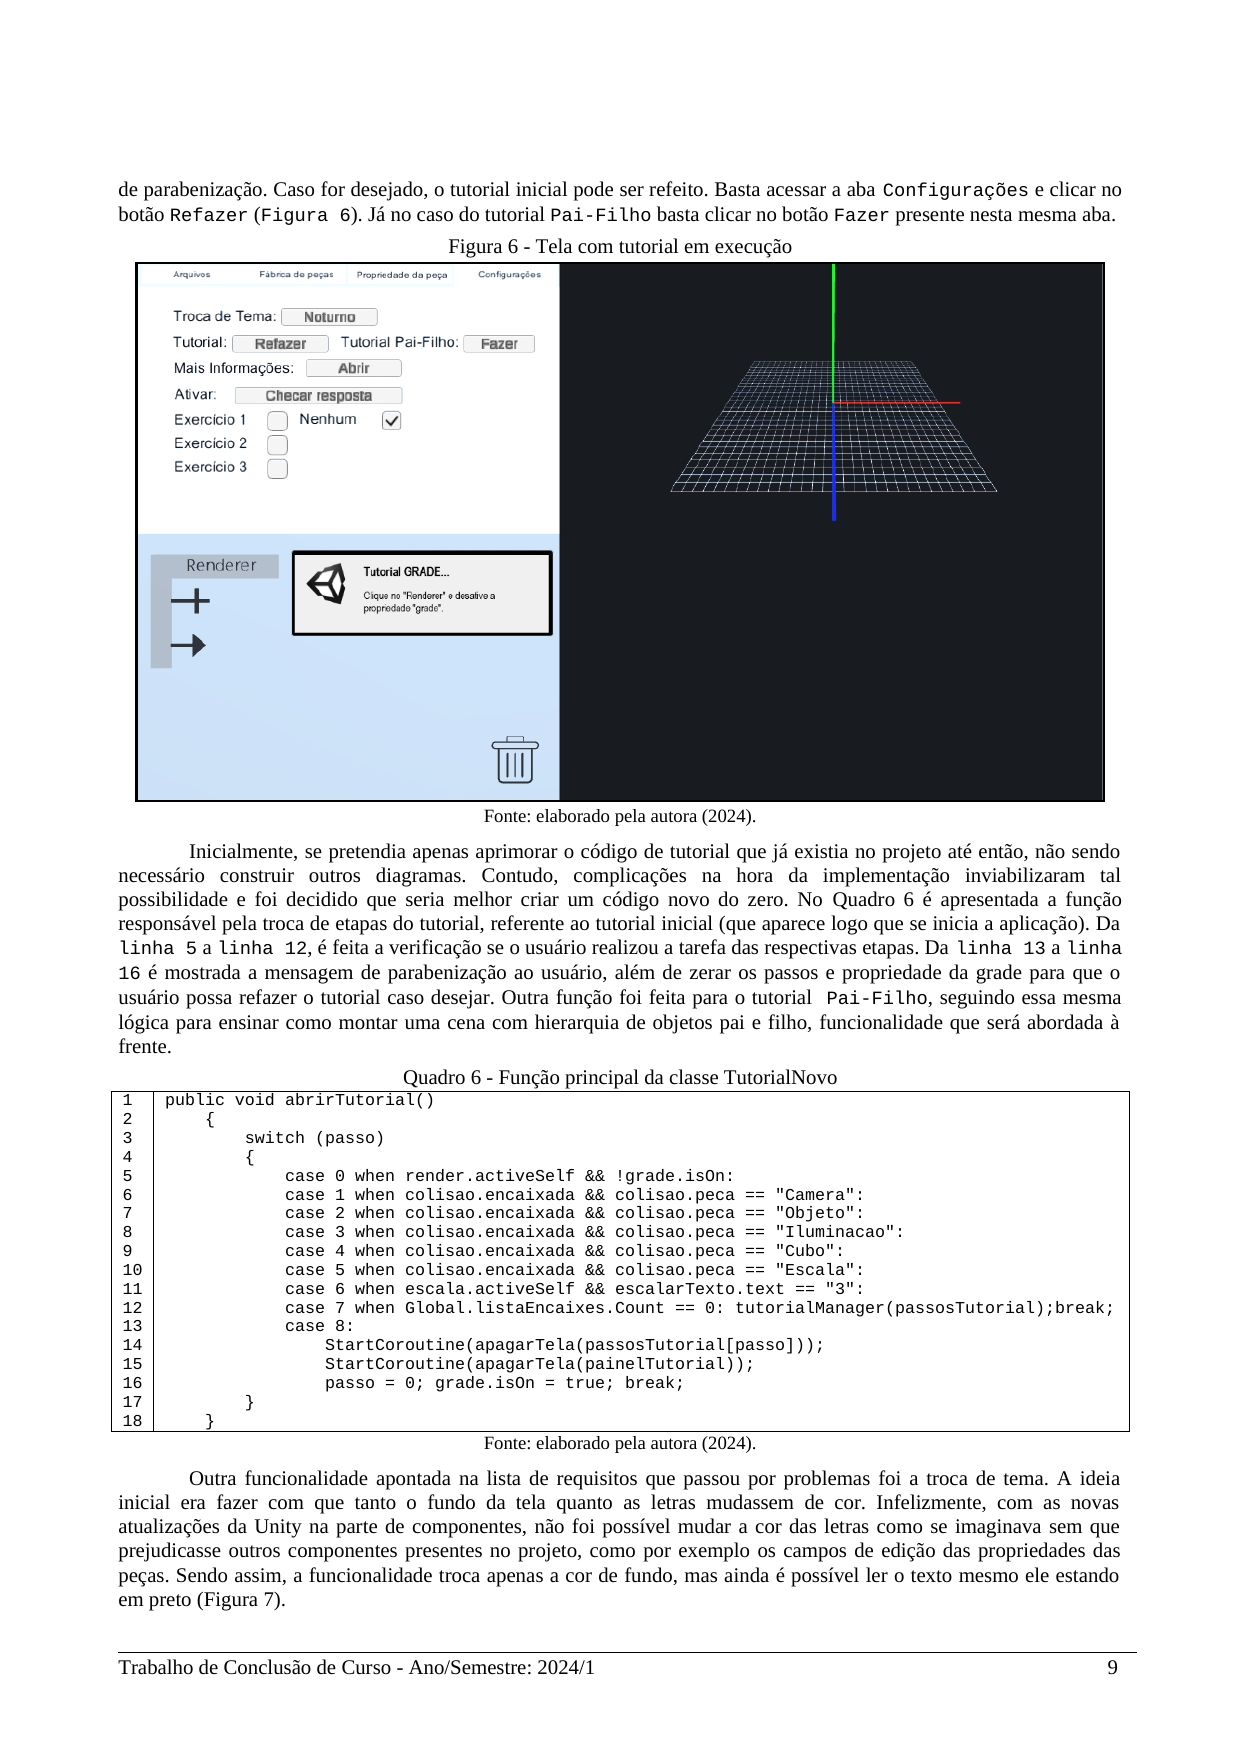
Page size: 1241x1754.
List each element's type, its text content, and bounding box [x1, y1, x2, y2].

text Fonte: elaborado pela autora (2024). [118, 804, 1122, 826]
text Inicialmente, se pretendia apenas aprimorar o código de tutorial que já existia no projeto até então, não sendo necessário construir outros diagramas. Contudo, complicações na hora da implementação inviabilizaram tal possibilidade e foi decidido que seria melhor criar um código novo do zero. No Quadro 6 é apresentada a função responsável pela troca de etapas do tutorial, referente ao tutorial inicial (que aparece logo que se inicia a aplicação). Da linha 5 a linha 12, é feita a verificação se o usuário realizou a tarefa das respectivas etapas. Da linha 13 a linha 16 é mostrada a mensagem de parabenização ao usuário, além de zerar os passos e propriedade da grade para que o usuário possa refazer o tutorial caso desejar. Outra função foi feita para o tutorial Pai-Filho, seguindo essa mesma lógica para ensinar como montar uma cena com hierarquia de objetos pai e filho, funcionalidade que será abordada à frente. [118, 839, 1122, 1058]
table_header public void abrirTutorial() { switch (passo) { case 0 when render.activeSelf && !grade.isOn: case 1 when colisao.encaixada && colisao.peca == "Camera": case 2 when colisao.encaixada && colisao.peca == "Objeto": case 3 when colisao.encaixada && colisao.peca == "Iluminacao": case 4 when colisao.encaixada && colisao.peca == "Cubo": case 5 when colisao.encaixada && colisao.peca == "Escala": case 6 when escala.activeSelf && escalarTexto.text == "3": case 7 when Global.listaEncaixes.Count == 0: tutorialManager(passosTutorial);break; case 8: StartCoroutine(apagarTela(passosTutorial[passo])); StartCoroutine(apagarTela(painelTutorial)); passo = 0; grade.isOn = true; break; } } [154, 1092, 1129, 1431]
picture [138, 264, 1103, 800]
text Fonte: elaborado pela autora (2024). [118, 1432, 1122, 1454]
text Quadro 6 - Função principal da classe TutorialNovo [118, 1064, 1122, 1089]
text Outra funcionalidade apontada na lista de requisitos que passou por problemas foi a troca de tema. A ideia inicial era fazer com que tanto o fundo da tela quanto as letras mudassem de cor. Infelizmente, com as novas atualizações da Unity na parte de componentes, não foi possível mudar a cor das letras como se imaginava sem que prejudicasse outros componentes presentes no projeto, como por exemplo os campos de edição das propriedades das peças. Sendo assim, a funcionalidade troca apenas a cor de fundo, mas ainda é possível ler o texto mesmo ele estando em preto (Figura 7). [118, 1466, 1122, 1611]
text Figura 6 - Tela com tutorial em execução [118, 234, 1122, 258]
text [118, 177, 1122, 227]
table_header 1 2 3 4 5 6 7 8 9 10 11 12 13 14 15 16 17 18 [112, 1092, 153, 1431]
